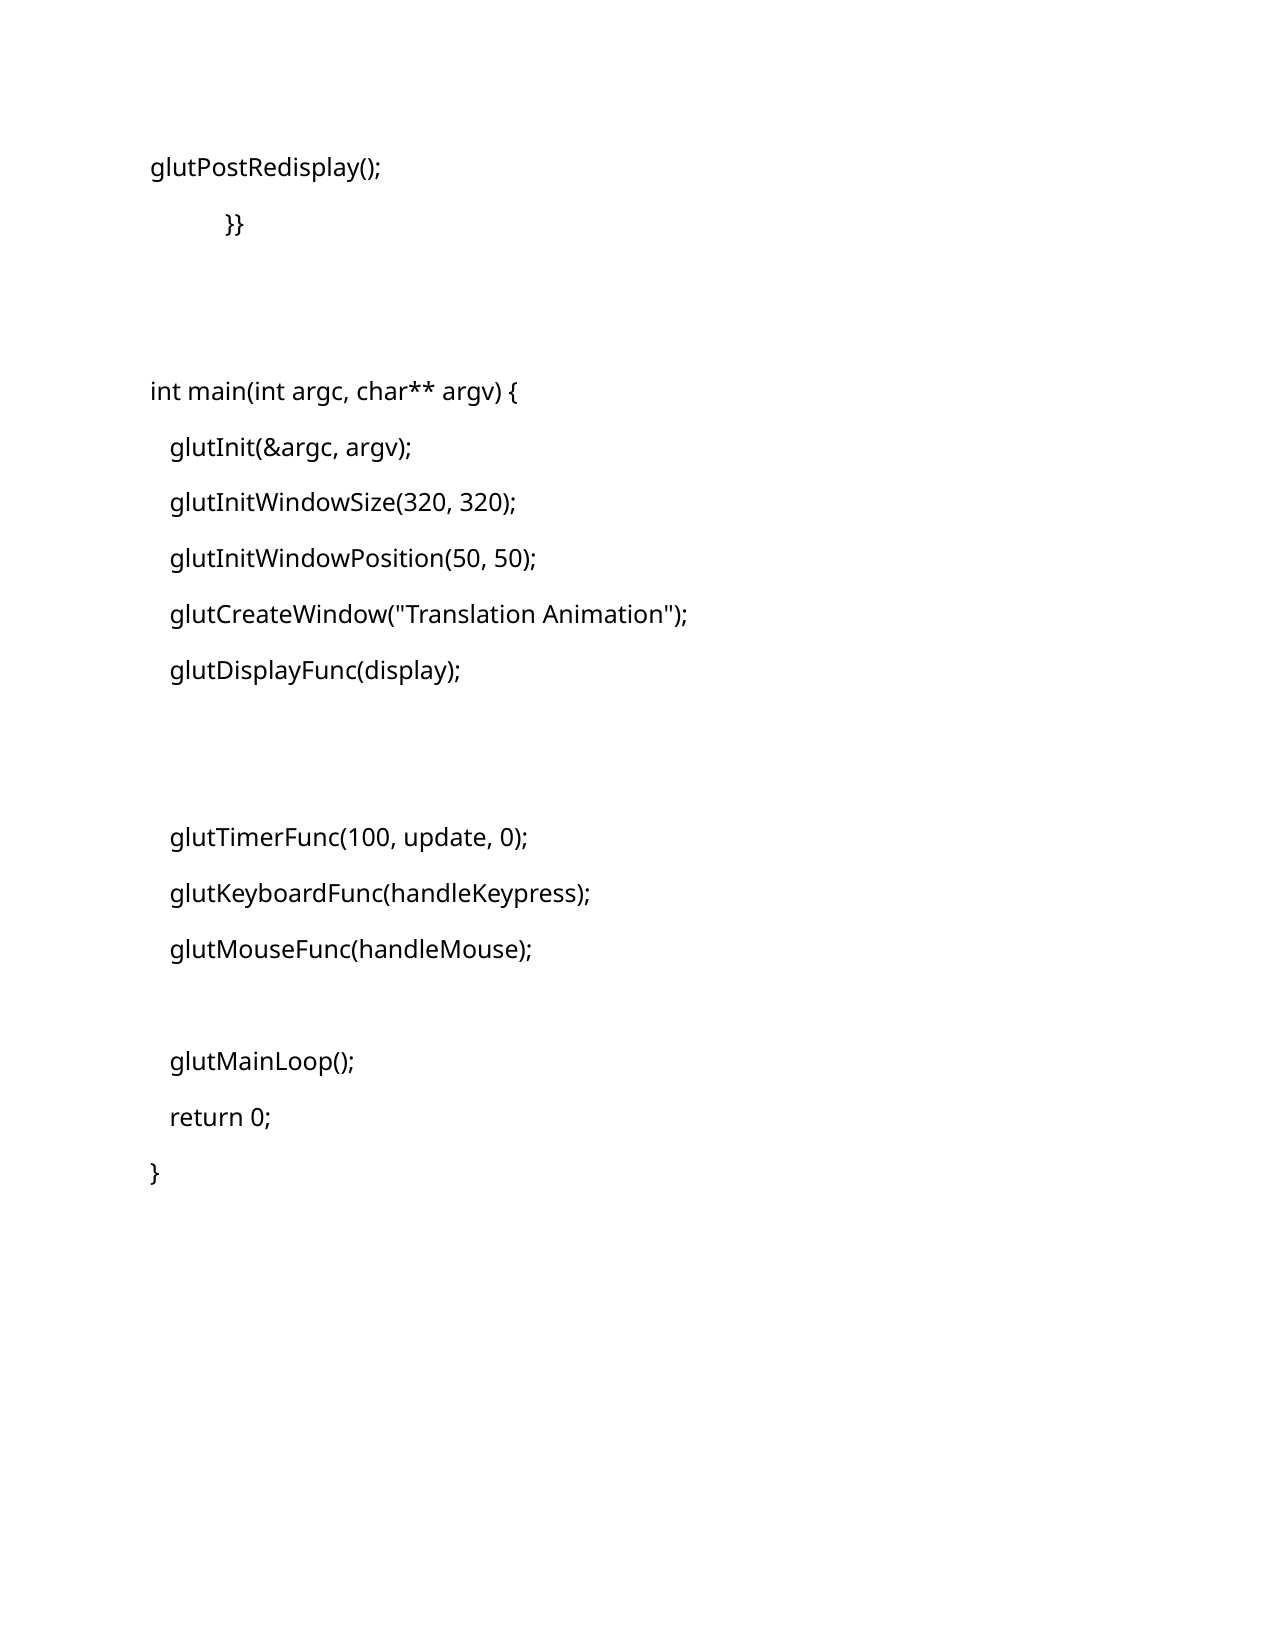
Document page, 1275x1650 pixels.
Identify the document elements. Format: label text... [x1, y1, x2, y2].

text glutCreateWindow("Translation Animation"); [150, 597, 1125, 631]
text glutInit(&argc, argv); [150, 429, 1125, 463]
text glutPostRedisplay(); [150, 150, 1125, 184]
text glutMouseFunc(handleMouse); [150, 932, 1125, 966]
text int main(int argc, char** argv) { [150, 373, 1125, 407]
text } [150, 1155, 1125, 1189]
text glutInitWindowSize(320, 320); [150, 485, 1125, 519]
text }} [150, 206, 1125, 240]
text glutTimerFunc(100, update, 0); [150, 820, 1125, 854]
text glutMainLoop(); [150, 1043, 1125, 1077]
text glutDisplayFunc(display); [150, 652, 1125, 687]
text return 0; [150, 1099, 1125, 1133]
text glutKeyboardFunc(handleKeypress); [150, 876, 1125, 910]
text glutInitWindowPosition(50, 50); [150, 541, 1125, 575]
